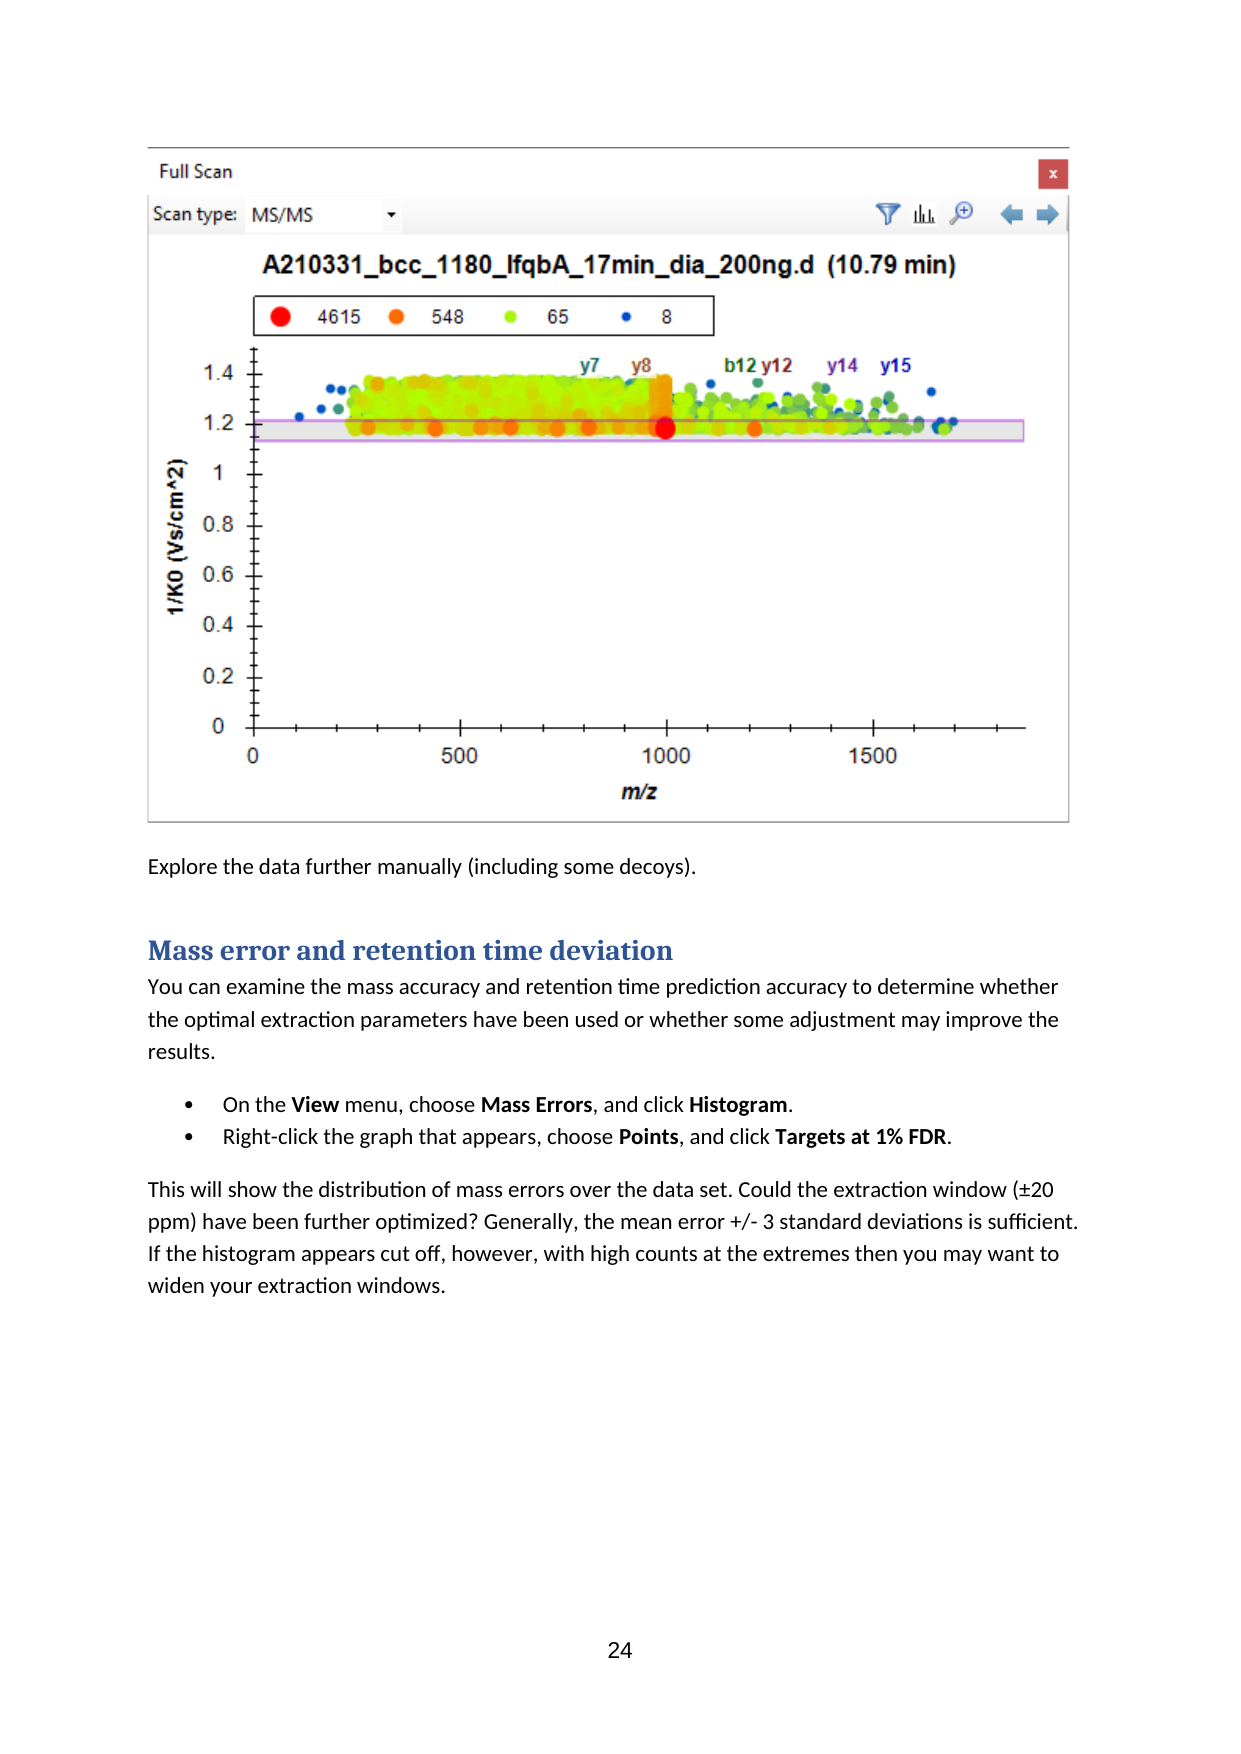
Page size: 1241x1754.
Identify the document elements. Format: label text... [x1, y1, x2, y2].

list On the View menu, choose Mass Errors, and click Histogram. [185, 1090, 1093, 1118]
list Right-click the graph that appears, choose Points, and click Targets at 1% FDR. [185, 1122, 1093, 1150]
text Explore the data further manually (including some decoys). [148, 852, 1093, 880]
text You can examine the mass accuracy and retention time prediction accuracy to determine whether the optimal extraction parameters have been used or whether some adjustment may improve the results. [148, 972, 1093, 1065]
picture [147, 147, 1070, 823]
subtitle Mass error and retention time deviation [148, 934, 1093, 967]
text This will show the distribution of mass errors over the data set. Could the extraction window (±20 ppm) have been further optimized? Generally, the mean error +/- 3 standard deviations is sufficient. If the histogram appears cut off, however, with high counts at the extremes then you may want to widen your extraction windows. [148, 1175, 1093, 1300]
